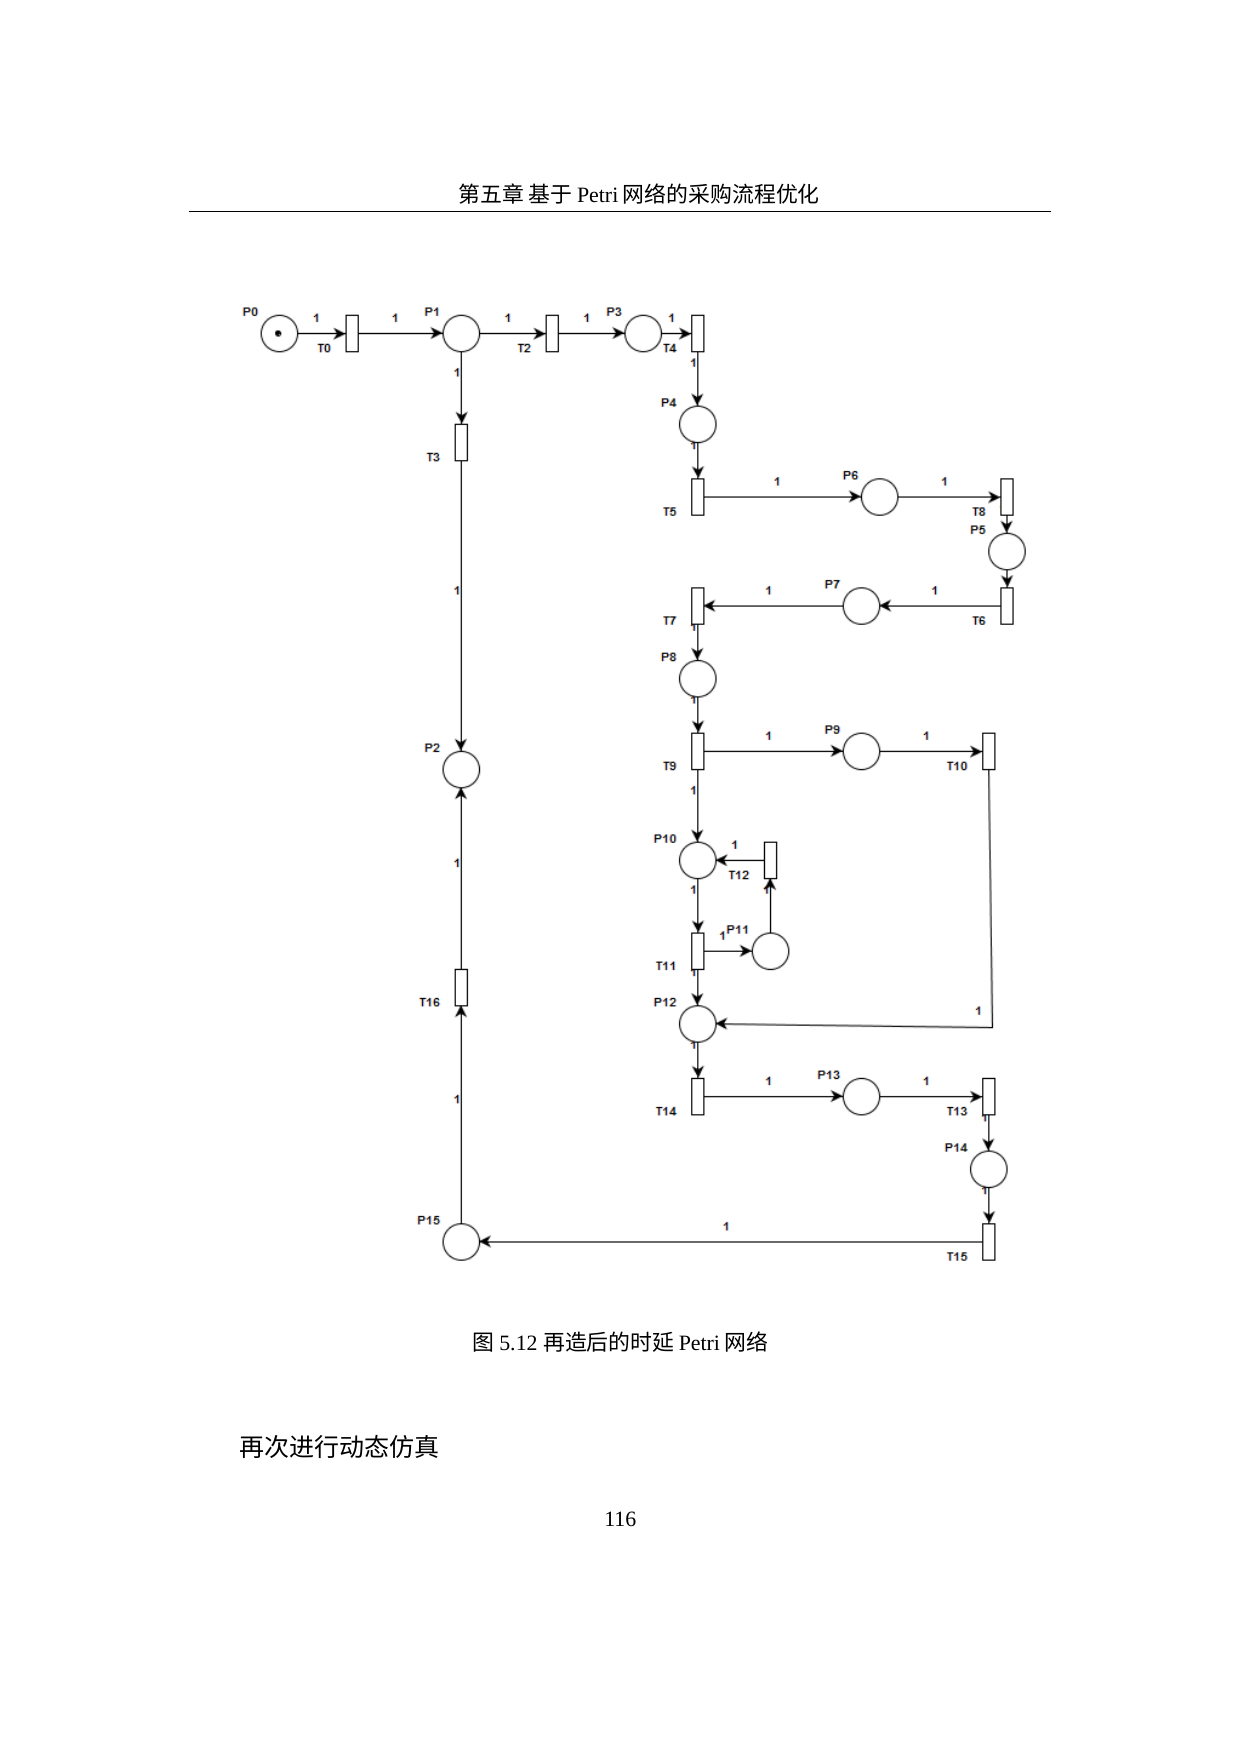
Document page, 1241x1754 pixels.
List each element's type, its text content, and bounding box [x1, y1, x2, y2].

picture [188, 224, 1055, 1296]
text 图 5.12 再造后的时延Petri网络 [189, 1324, 1051, 1356]
text 再次进行动态仿真 [189, 1423, 1051, 1464]
